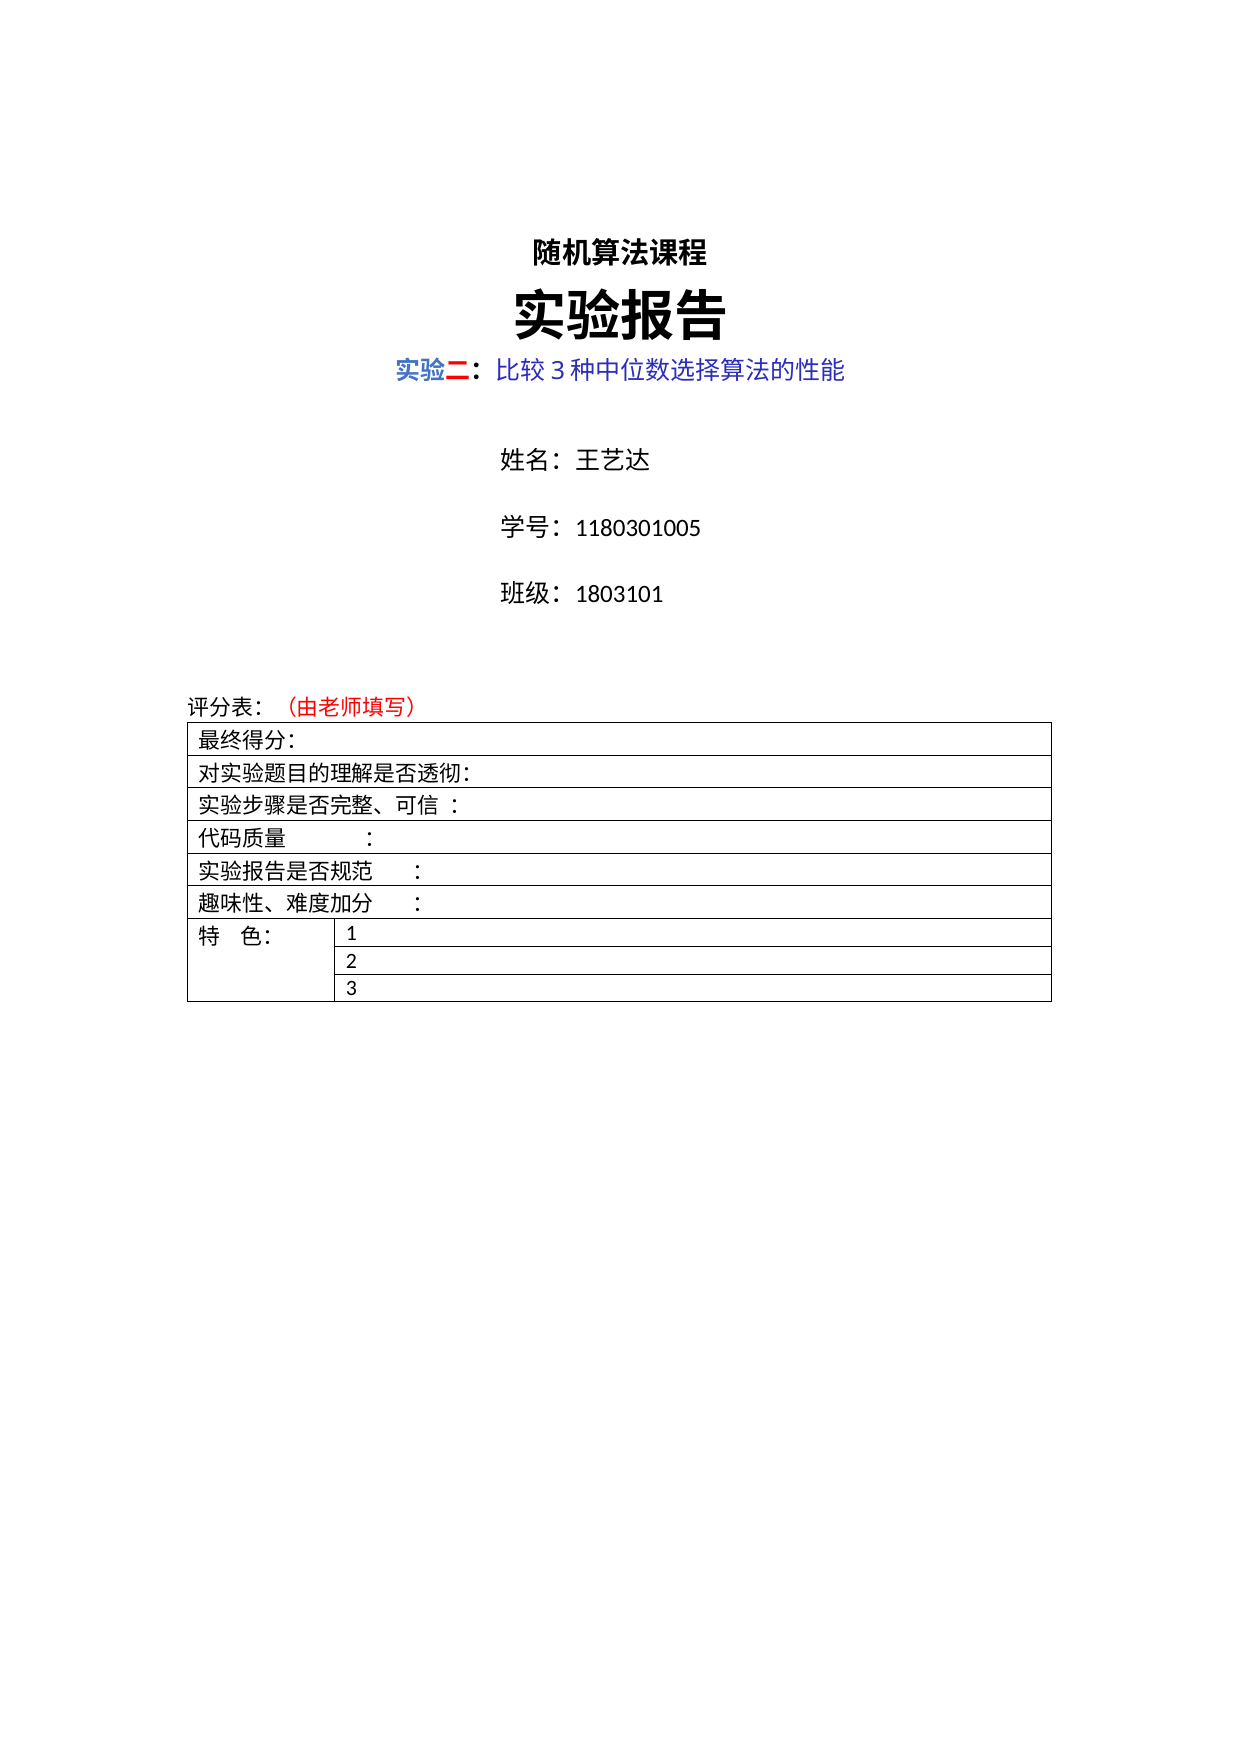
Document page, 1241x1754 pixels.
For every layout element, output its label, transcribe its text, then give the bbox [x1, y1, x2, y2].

table_cell 实验步骤是否完整、可信 ： [188, 788, 1051, 820]
table_cell 对实验题目的理解是否透彻： [188, 756, 1051, 787]
text 评分表：（由老师填写） [187, 690, 1053, 722]
table_cell 3 [335, 975, 1051, 1001]
table_header 最终得分： [188, 723, 1051, 754]
table_cell 1 [335, 919, 1051, 946]
table_cell 趣味性、难度加分 ： [188, 886, 1051, 918]
table_cell 实验报告是否规范 ： [188, 854, 1051, 885]
text 实验报告 [187, 272, 1053, 351]
table_cell 代码质量 ： [188, 821, 1051, 853]
text 学号：1180301005 [187, 507, 1053, 543]
text 随机算法课程 [187, 230, 1053, 272]
text 实验二：比较3种中位数选择算法的性能 [187, 351, 1053, 387]
text 姓名：王艺达 [187, 440, 1053, 477]
table_cell 特 色： [188, 919, 334, 1001]
table_cell 2 [335, 947, 1051, 973]
text 班级：1803101 [187, 574, 1053, 610]
